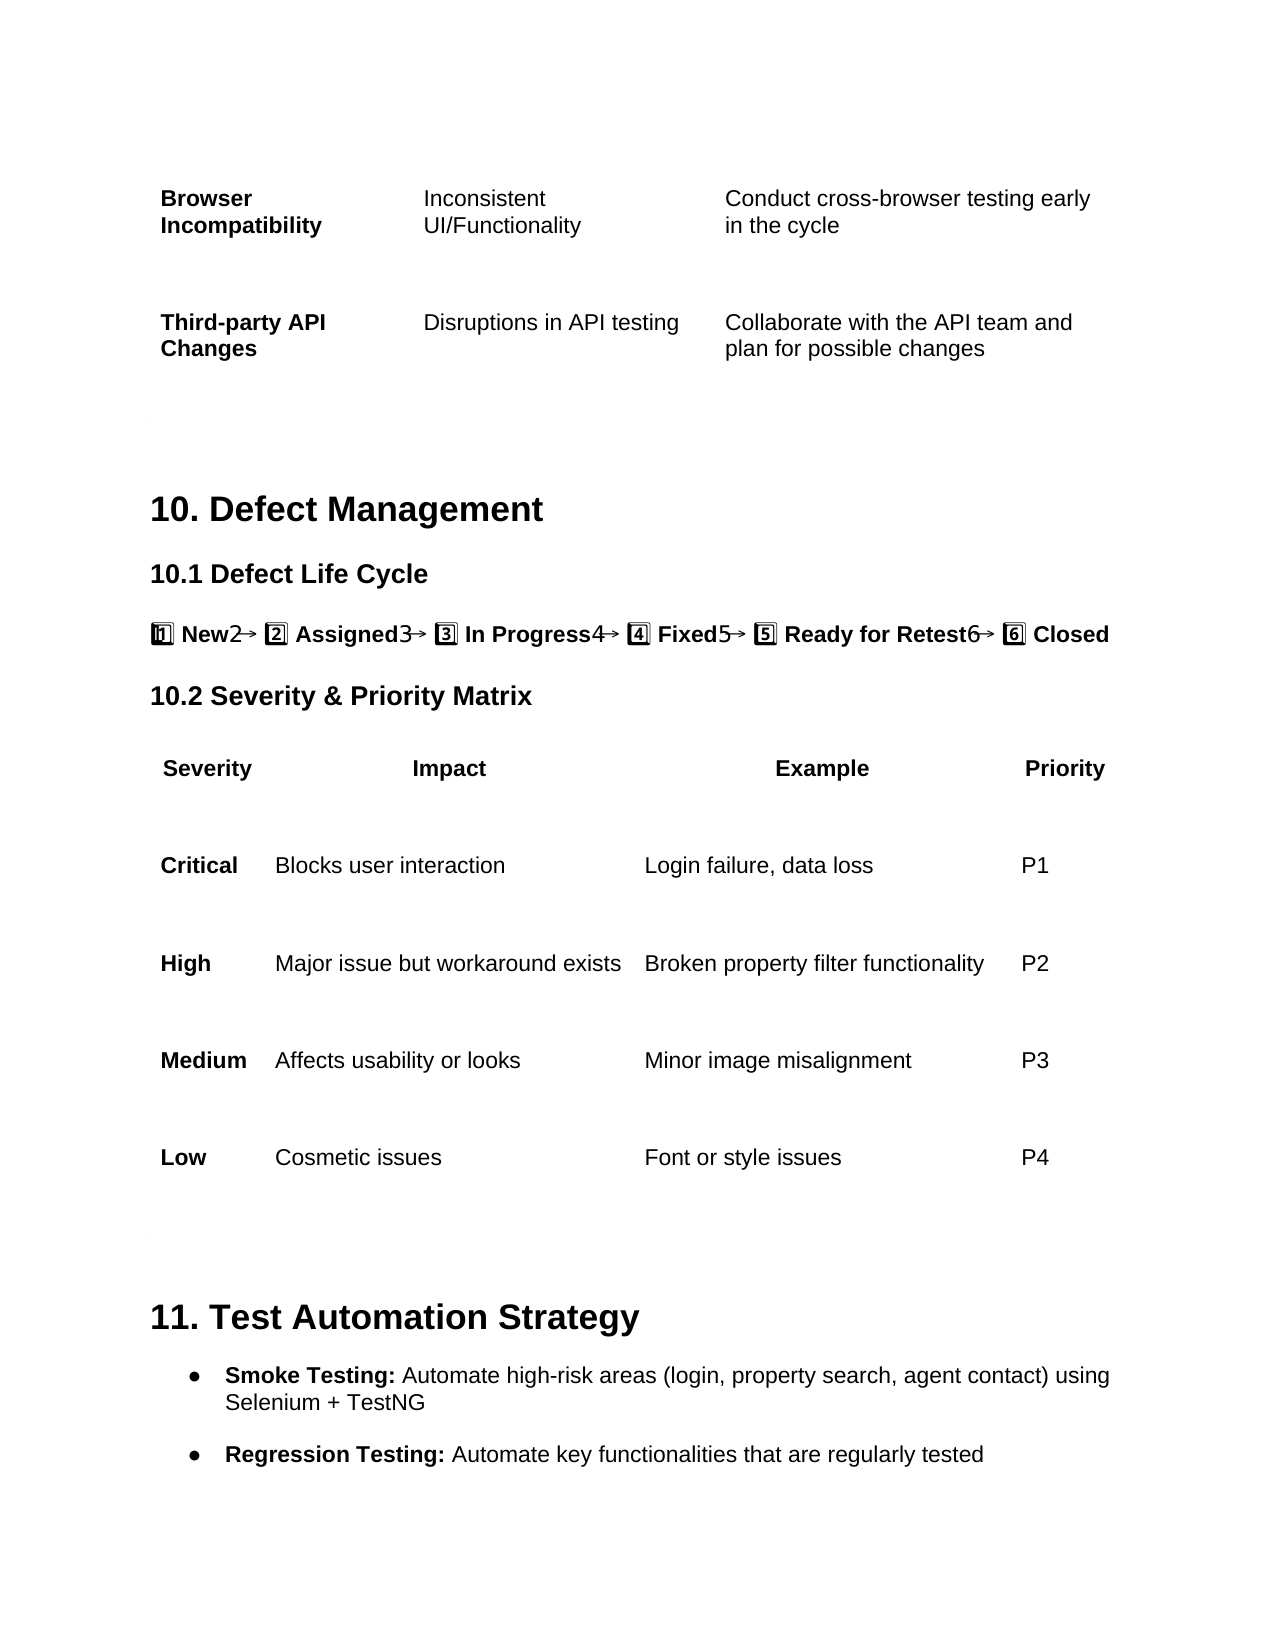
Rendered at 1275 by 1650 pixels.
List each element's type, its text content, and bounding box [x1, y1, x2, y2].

table_cell Blocks user interaction [265, 817, 634, 914]
table_cell Broken property filter functionality [634, 914, 1011, 1011]
table_header Example [634, 720, 1011, 817]
subtitle 10.1 Defect Life Cycle [150, 558, 1125, 589]
table_cell Low [150, 1109, 264, 1206]
list Regression Testing: Automate key functionalities that are regularly tested [187, 1441, 1125, 1494]
table_cell P3 [1011, 1011, 1119, 1108]
table_cell Conduct cross-browser testing early in the cycle [715, 150, 1125, 273]
table_cell P1 [1011, 817, 1119, 914]
table_cell Collaborate with the API team and plan for possible changes [715, 274, 1125, 397]
table_cell Major issue but workaround exists [265, 914, 634, 1011]
table_cell Medium [150, 1011, 264, 1108]
table_cell Font or style issues [634, 1109, 1011, 1206]
table_cell Browser Incompatibility [150, 150, 413, 273]
table_cell Critical [150, 817, 264, 914]
subtitle 10.2 Severity & Priority Matrix [150, 680, 1125, 711]
table_cell P2 [1011, 914, 1119, 1011]
list Smoke Testing: Automate high-risk areas (login, property search, agent contact) using Selenium + TestNG [187, 1362, 1125, 1441]
table_cell Login failure, data loss [634, 817, 1011, 914]
table_cell High [150, 914, 264, 1011]
table_header Severity [150, 720, 264, 817]
table_cell Affects usability or looks [265, 1011, 634, 1108]
table_header Priority [1011, 720, 1119, 817]
table_cell Cosmetic issues [265, 1109, 634, 1206]
table_cell P4 [1011, 1109, 1119, 1206]
table_cell Disruptions in API testing [413, 274, 714, 397]
subtitle 11. Test Automation Strategy [150, 1296, 1125, 1337]
table_cell Inconsistent UI/Functionality [413, 150, 714, 273]
table_cell Minor image misalignment [634, 1011, 1011, 1108]
table_header Impact [265, 720, 634, 817]
subtitle 10. Defect Management [150, 488, 1125, 528]
table_cell Third-party API Changes [150, 274, 413, 397]
text 1️⃣ New → 2️⃣ Assigned → 3️⃣ In Progress → 4️⃣ Fixed → 5️⃣ Ready for Retest → 6️⃣ Closed [150, 614, 1125, 651]
